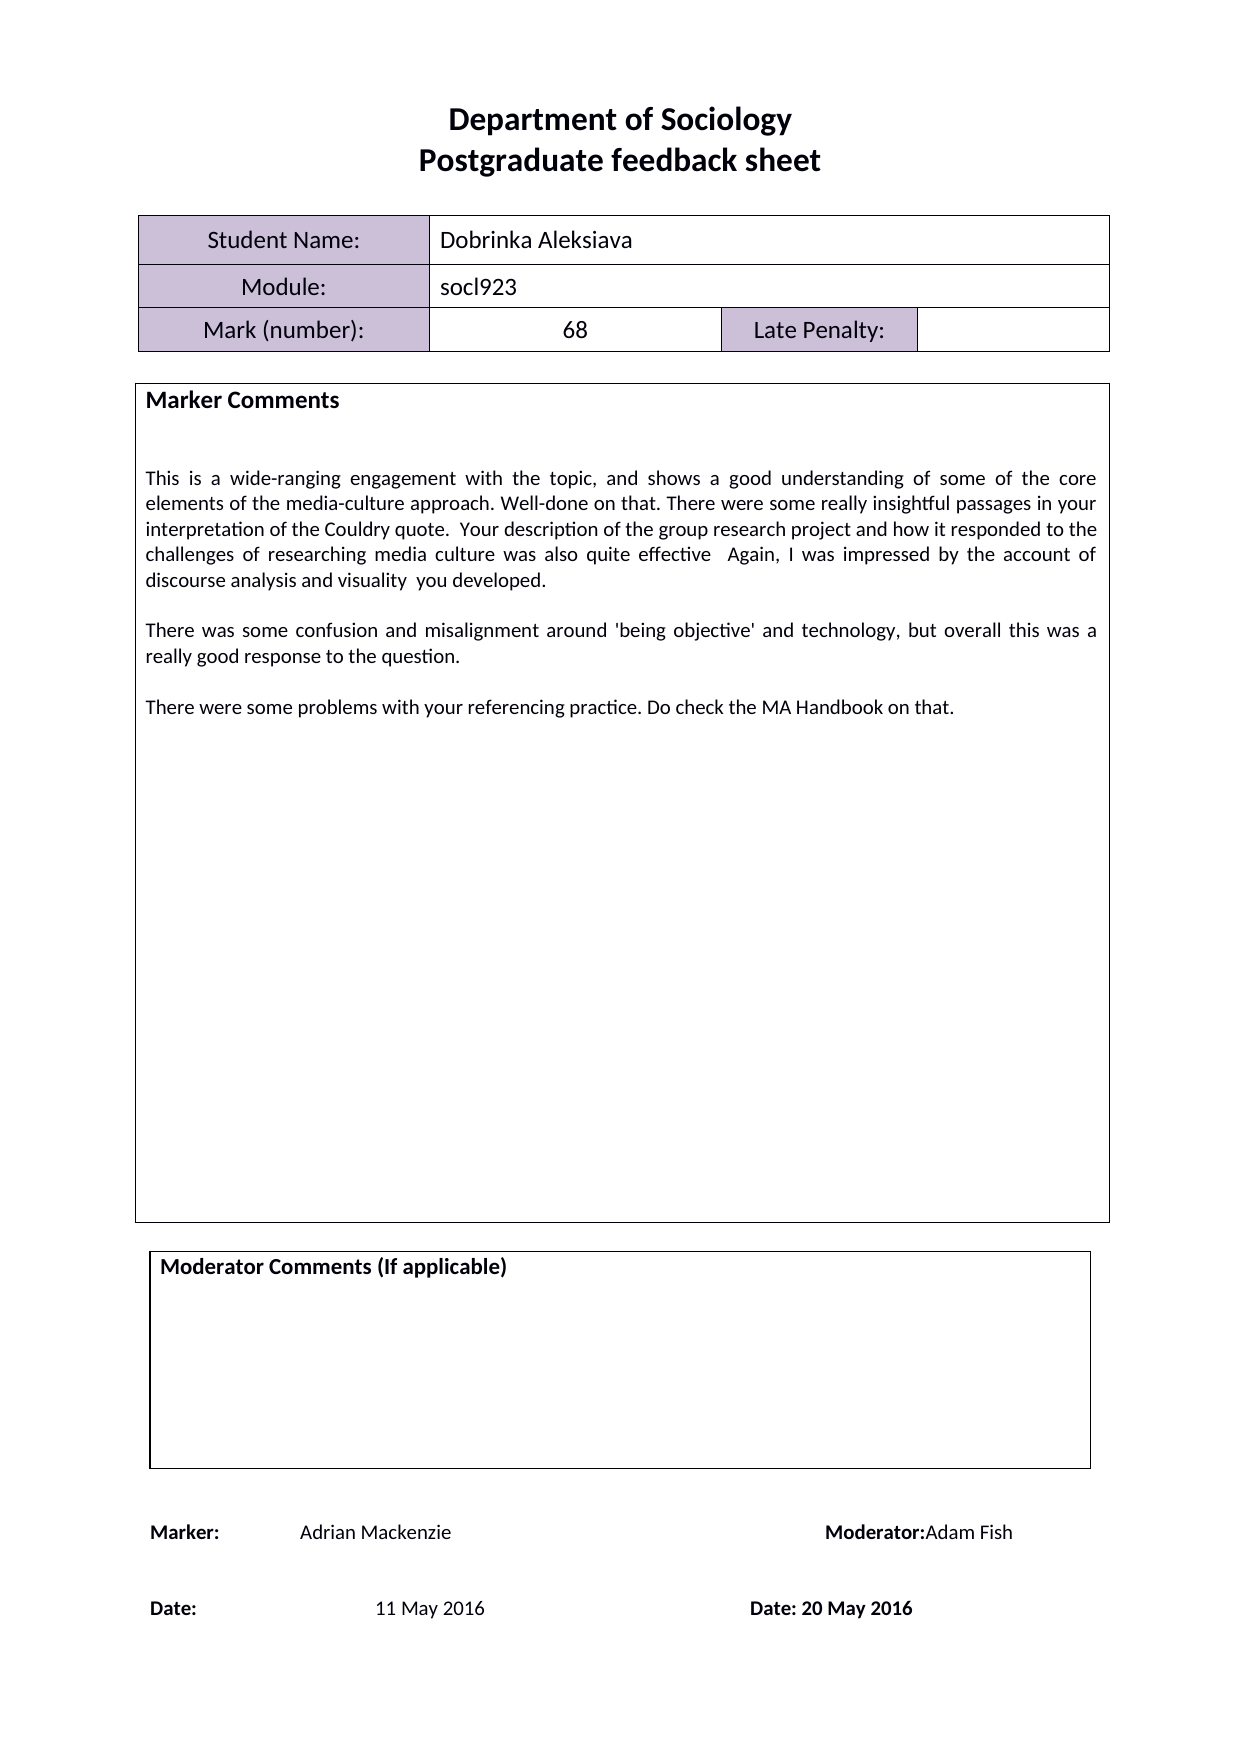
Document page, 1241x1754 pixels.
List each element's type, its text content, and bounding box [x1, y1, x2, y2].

text Postgraduate feedback sheet [150, 138, 1090, 179]
table_cell socl923 [430, 265, 1109, 307]
table_cell [918, 308, 1109, 351]
table_header Student Name: [139, 216, 429, 264]
table_cell Module: [139, 265, 429, 307]
table_cell Mark (number): [139, 308, 429, 351]
text Marker: Adrian Mackenzie Moderator:Adam Fish [150, 1519, 1090, 1545]
table_cell Late Penalty: [722, 308, 917, 351]
table_header Marker Comments This is a wide-ranging engagement with the topic, and shows a good understanding of some of the core elements of the media-culture approach. Well-done on that. There were some really insightful passages in your interpretation of the Couldry quote. Your description of the group research project and how it responded to the challenges of researching media culture was also quite effective Again, I was impressed by the account of discourse analysis and visuality you developed. There was some confusion and misalignment around 'being objective' and technology, but overall this was a really good response to the question. There were some problems with your referencing practice. Do check the MA Handbook on that. [136, 384, 1109, 1222]
text Department of Sociology [150, 98, 1090, 138]
table_cell 68 [430, 308, 721, 351]
table_header Moderator Comments (If applicable) [151, 1252, 1090, 1467]
table_header Dobrinka Aleksiava [430, 216, 1109, 264]
text Date: 11 May 2016 Date: 20 May 2016 [150, 1596, 1090, 1621]
